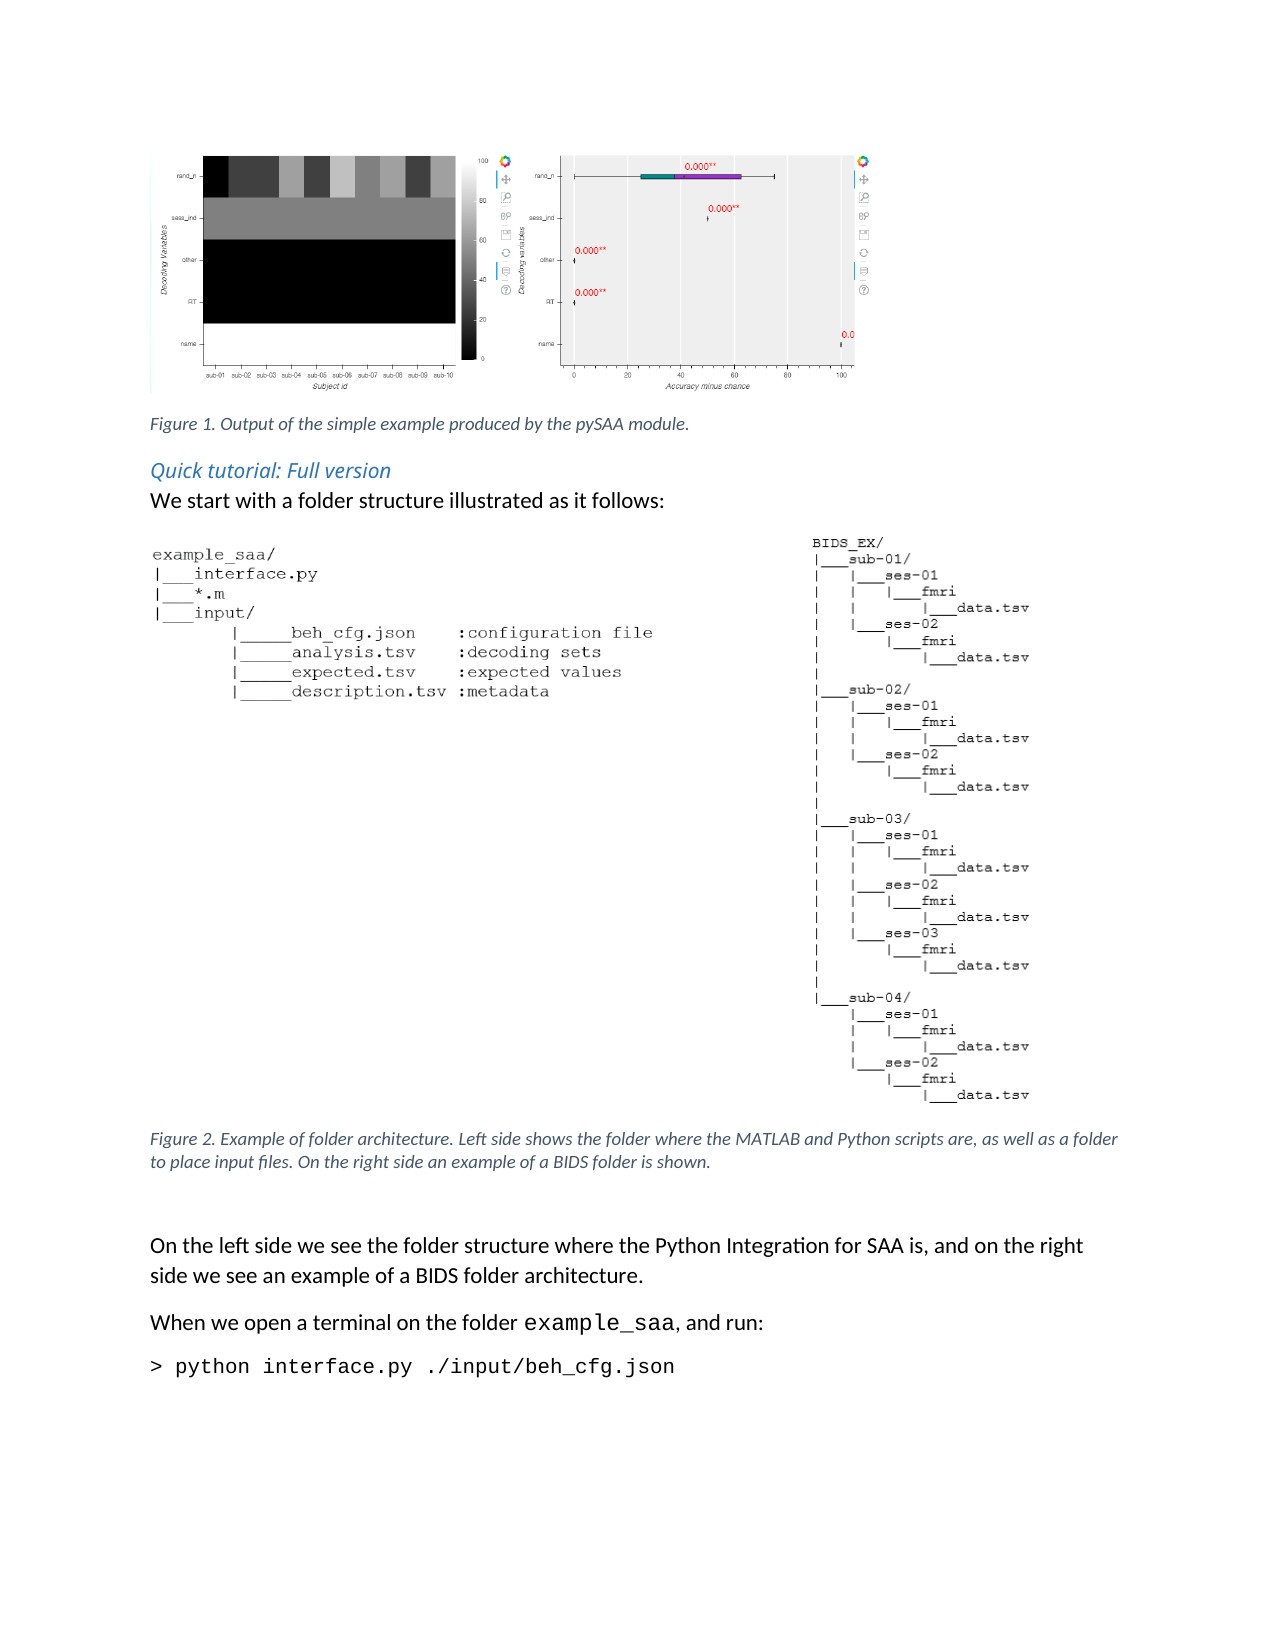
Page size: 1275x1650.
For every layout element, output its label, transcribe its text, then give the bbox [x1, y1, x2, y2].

text On the left side we see the folder structure where the Python Integration for SAA is, and on the right side we see an example of a BIDS folder architecture. [150, 1231, 1125, 1289]
picture [150, 544, 658, 707]
text > python interface.py ./input/beh_cfg.json [150, 1356, 1125, 1380]
picture [809, 533, 1039, 1107]
text Figure 2. Example of folder architecture. Left side shows the folder where the MATLAB and Python scripts are, as well as a folder to place input files. On the right side an example of a BIDS folder is shown. [150, 1127, 1125, 1173]
subtitle Quick tutorial: Full version [150, 456, 1125, 484]
picture [150, 150, 880, 394]
text When we open a terminal on the folder example_saa, and run: [150, 1308, 1125, 1337]
text We start with a folder structure illustrated as it follows: [150, 486, 1125, 514]
